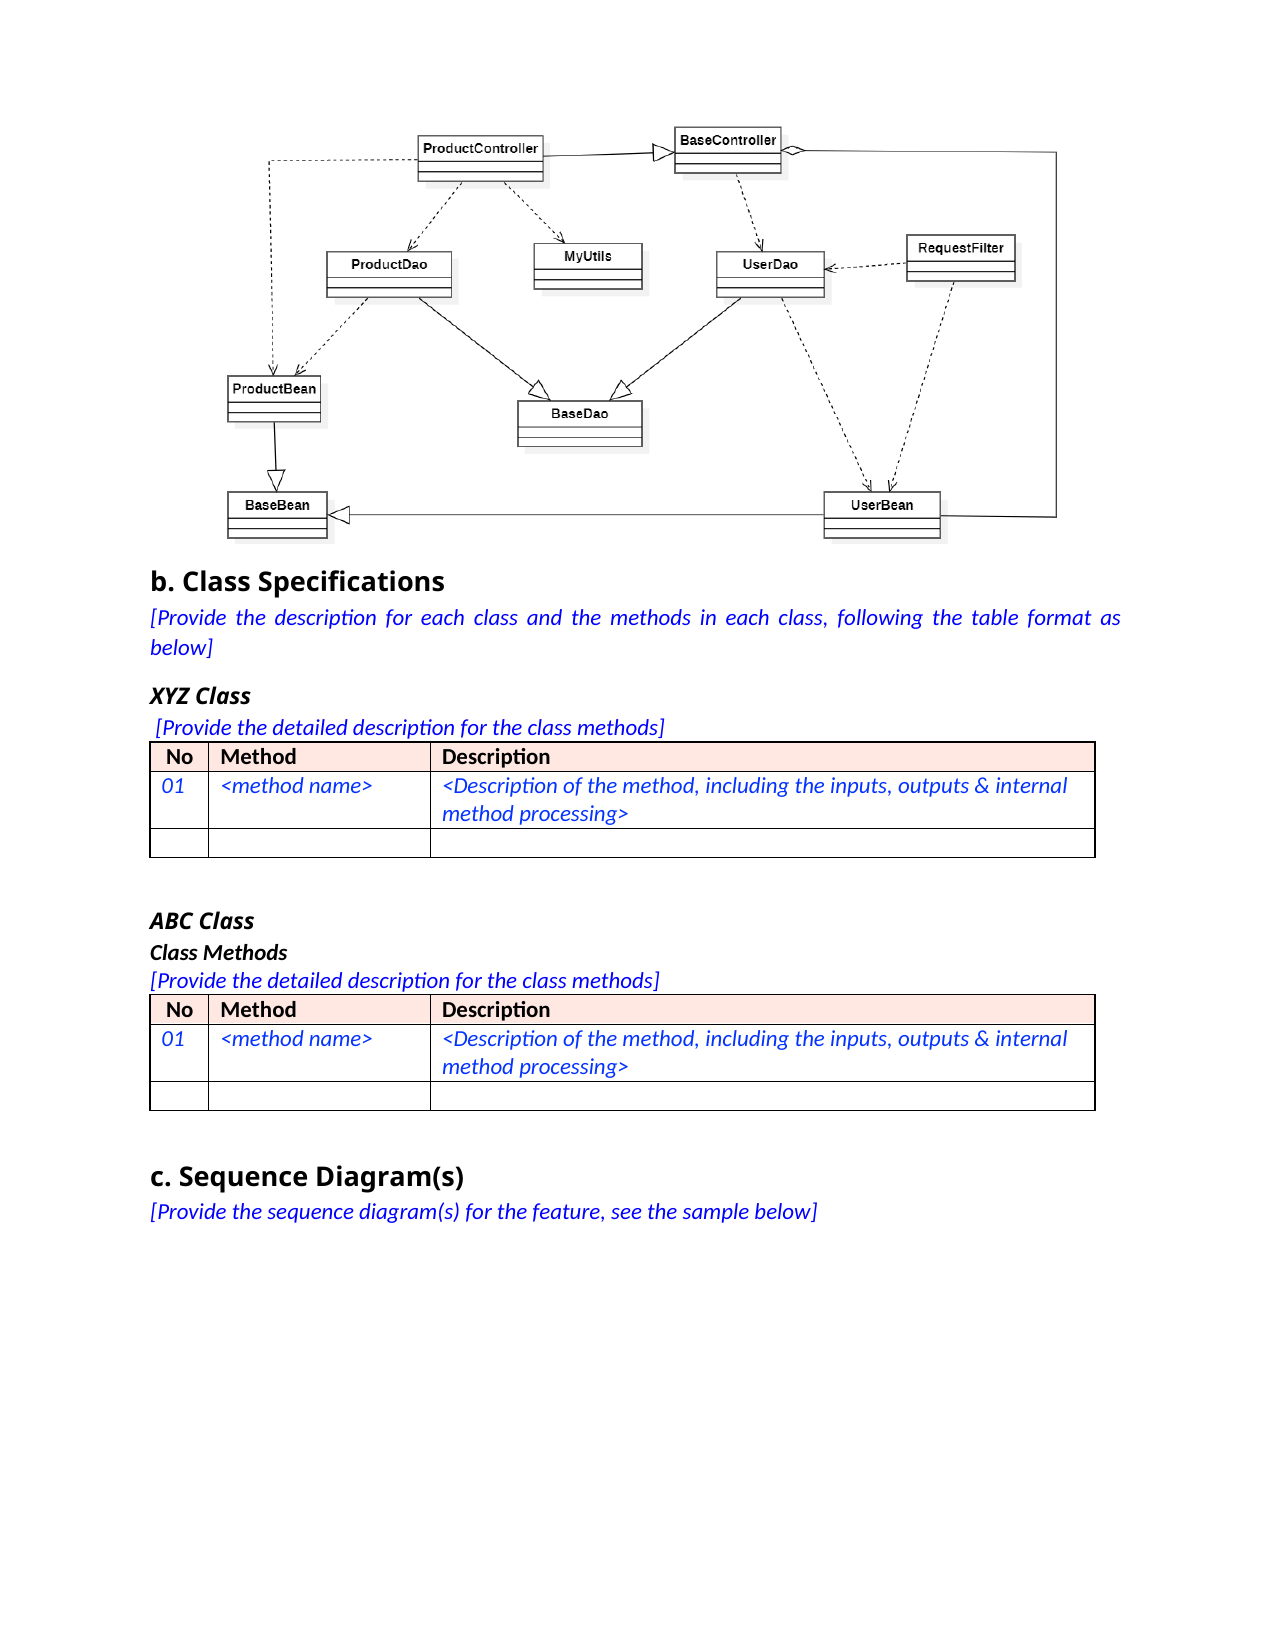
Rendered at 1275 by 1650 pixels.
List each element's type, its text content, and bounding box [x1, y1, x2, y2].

table_header No [151, 743, 208, 771]
text [Provide the sequence diagram(s) for the feature, see the sample below] [150, 1197, 1125, 1225]
table_cell [151, 1082, 208, 1109]
table_cell 01 [151, 772, 208, 828]
text [Provide the description for each class and the methods in each class, following the table format as below] [150, 603, 1125, 661]
table_header No [151, 995, 208, 1023]
table_header Description [431, 995, 1094, 1023]
picture [200, 122, 1075, 544]
table_cell [151, 829, 208, 857]
table_cell [431, 1082, 1094, 1109]
subtitle XYZ Class [150, 680, 1125, 711]
table_cell <Description of the method, including the inputs, outputs & internal method processing> [431, 1025, 1094, 1081]
subtitle b. Class Specifications [150, 563, 1125, 600]
table_cell <method name> [209, 772, 430, 828]
table_cell [209, 829, 430, 857]
table_header Description [431, 743, 1094, 771]
table_cell <method name> [209, 1025, 430, 1081]
table_header Method [209, 743, 430, 771]
table_cell 01 [151, 1025, 208, 1081]
table_cell <Description of the method, including the inputs, outputs & internal method processing> [431, 772, 1094, 828]
text [Provide the detailed description for the class methods] [150, 713, 1125, 741]
text Class Methods [150, 938, 1125, 966]
text [Provide the detailed description for the class methods] [150, 966, 1125, 994]
subtitle ABC Class [150, 904, 1125, 936]
table_cell [431, 829, 1094, 857]
table_header Method [209, 995, 430, 1023]
subtitle c. Sequence Diagram(s) [150, 1157, 1125, 1194]
table_cell [209, 1082, 430, 1109]
